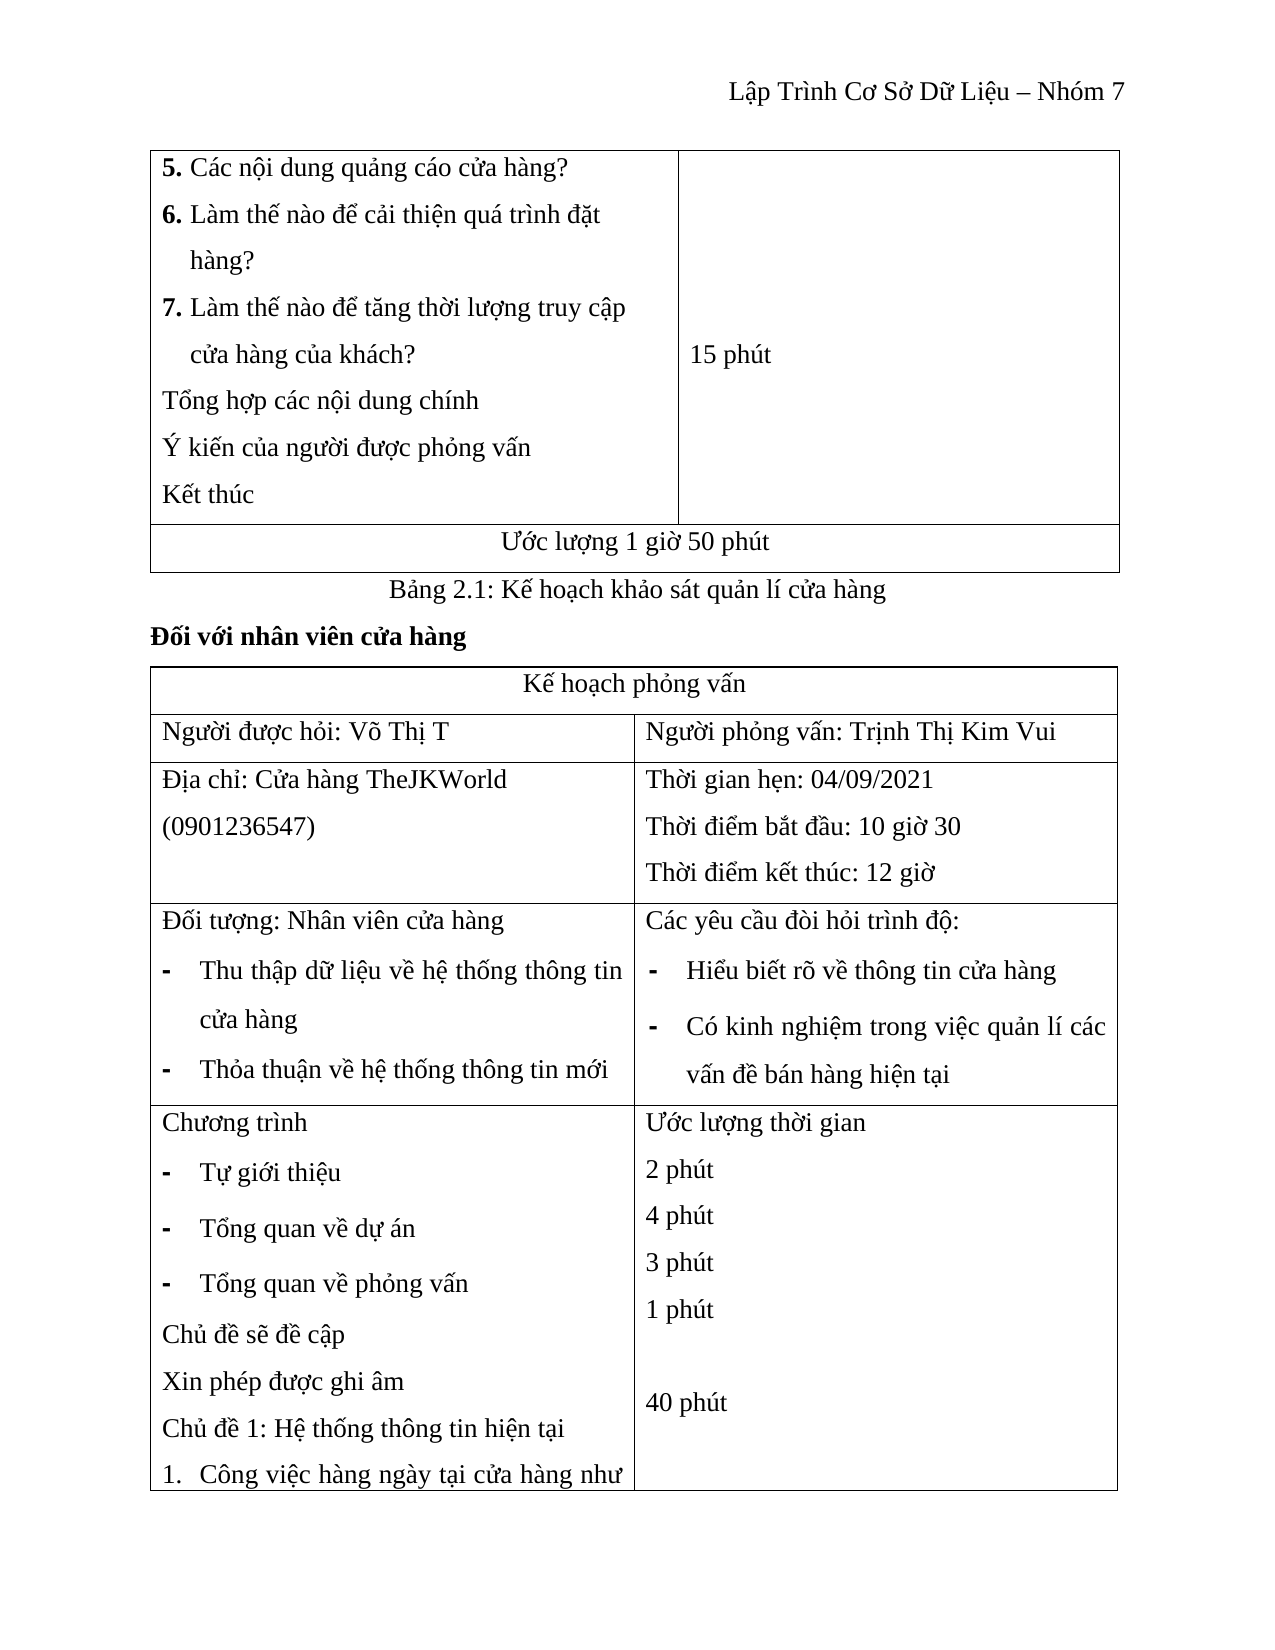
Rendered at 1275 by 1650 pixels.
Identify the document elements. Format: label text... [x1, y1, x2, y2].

table_header Kế hoạch phỏng vấn [151, 668, 1117, 714]
table_cell Người được hỏi: Võ Thị T [151, 715, 634, 762]
table_cell Địa chỉ: Cửa hàng TheJKWorld (0901236547) [151, 763, 634, 903]
text Bảng 2.1: Kế hoạch khảo sát quản lí cửa hàng [150, 573, 1125, 604]
table_cell Ước lượng thời gian 2 phút 4 phút 3 phút 1 phút 40 phút 30 phút 15 phút [635, 1106, 1117, 1490]
table_cell Đối tượng: Nhân viên cửa hàng Thu thập dữ liệu về hệ thống thông tin cửa hàng Thỏa thuận về hệ thống thông tin mới [151, 904, 634, 1105]
table_cell Ước lượng 1 giờ 50 phút [151, 525, 1119, 572]
text Đối với nhân viên cửa hàng [150, 620, 1125, 651]
table_cell Ước lượng thời gian 2 phút 4 phút 3 phút 1 phút 30 phút 60 phút 15 phút [679, 151, 1119, 524]
table_cell Các yêu cầu đòi hỏi trình độ: Hiểu biết rõ về thông tin cửa hàng Có kinh nghiệm trong việc quản lí các vấn đề bán hàng hiện tại [635, 904, 1117, 1105]
table_cell Thời gian hẹn: 04/09/2021 Thời điểm bắt đầu: 10 giờ 30 Thời điểm kết thúc: 12 giờ [635, 763, 1117, 903]
table_cell Người phỏng vấn: Trịnh Thị Kim Vui [635, 715, 1117, 762]
